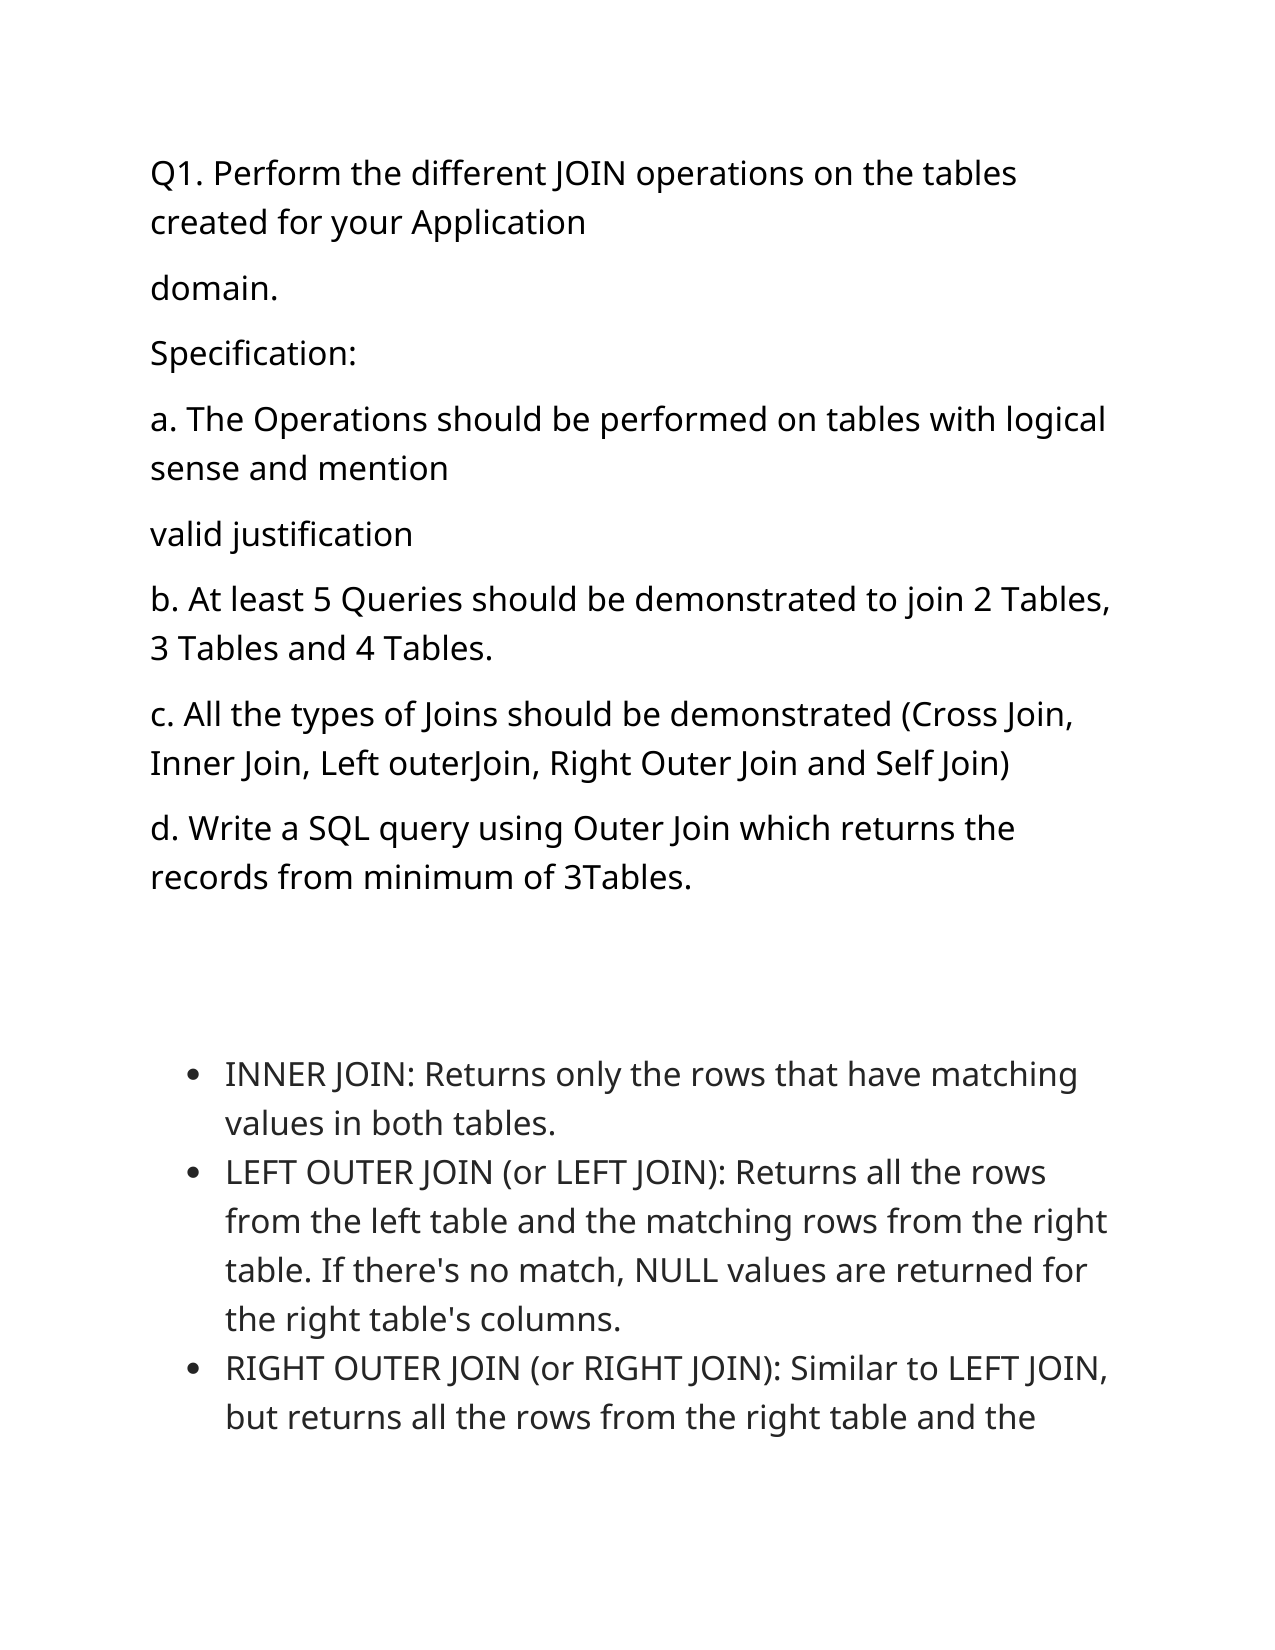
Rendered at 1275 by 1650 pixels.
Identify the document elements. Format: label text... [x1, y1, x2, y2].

text c. All the types of Joins should be demonstrated (Cross Join, Inner Join, Left outerJoin, Right Outer Join and Self Join) [150, 691, 1125, 785]
text valid justification [150, 510, 1125, 556]
text a. The Operations should be performed on tables with logical sense and mention [150, 396, 1125, 490]
text Specification: [150, 330, 1125, 376]
list INNER JOIN: Returns only the rows that have matching values in both tables. [187, 1051, 1125, 1145]
text b. At least 5 Queries should be demonstrated to join 2 Tables, 3 Tables and 4 Tables. [150, 576, 1125, 670]
text d. Write a SQL query using Outer Join which returns the records from minimum of 3Tables. [150, 805, 1125, 899]
text Q1. Perform the different JOIN operations on the tables created for your Application [150, 150, 1125, 244]
text domain. [150, 264, 1125, 310]
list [187, 1345, 1125, 1439]
list LEFT OUTER JOIN (or LEFT JOIN): Returns all the rows from the left table and the matching rows from the right table. If there's no match, NULL values are returned for the right table's columns. [187, 1149, 1125, 1341]
